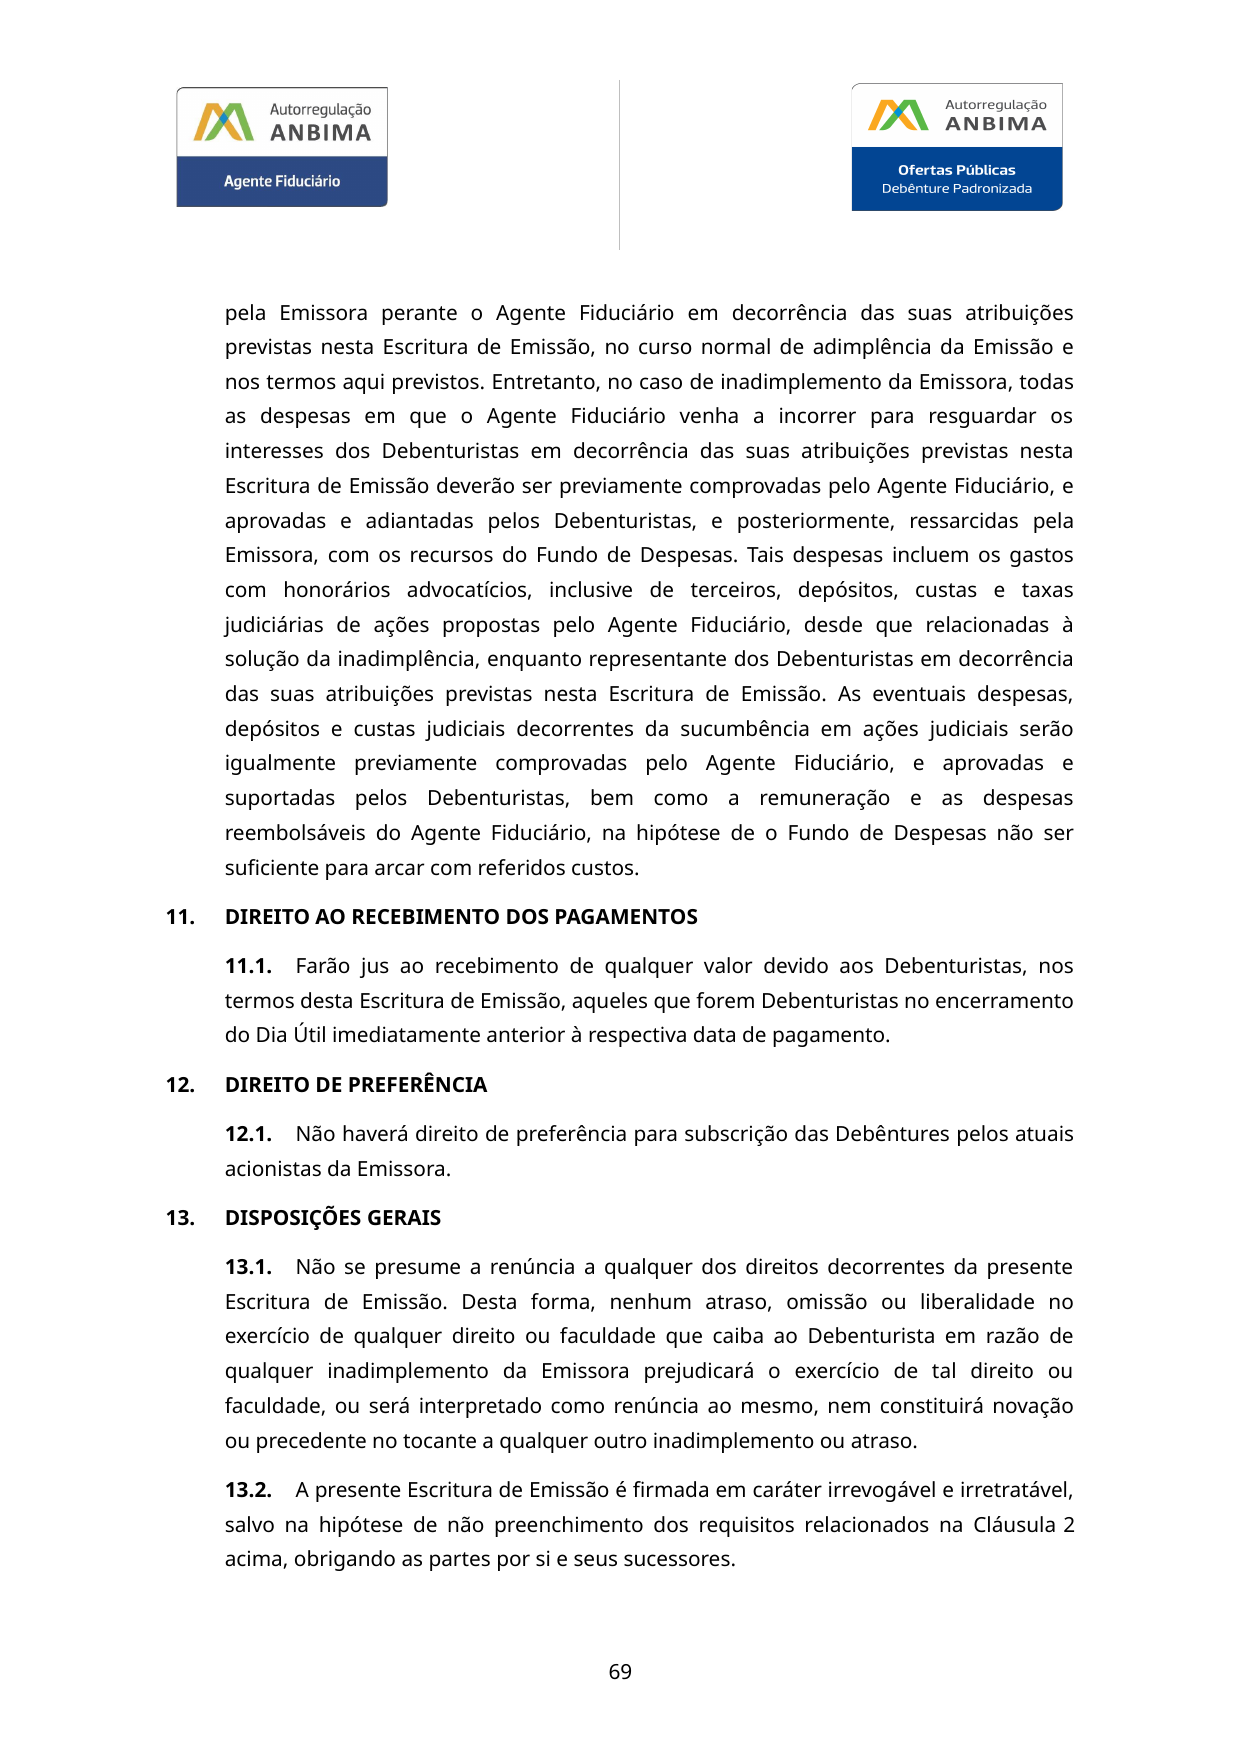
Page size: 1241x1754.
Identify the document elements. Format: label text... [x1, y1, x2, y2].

text Não se presume a renúncia a qualquer dos direitos decorrentes da presente Escritura de Emissão. Desta forma, nenhum atraso, omissão ou liberalidade no exercício de qualquer direito ou faculdade que caiba ao Debenturista em razão de qualquer inadimplemento da Emissora prejudicará o exercício de tal direito ou faculdade, ou será interpretado como renúncia ao mesmo, nem constituirá novação ou precedente no tocante a qualquer outro inadimplemento ou atraso. [224, 1252, 1075, 1454]
text Farão jus ao recebimento de qualquer valor devido aos Debenturistas, nos termos desta Escritura de Emissão, aqueles que forem Debenturistas no encerramento do Dia Útil imediatamente anterior à respectiva data de pagamento. [224, 951, 1075, 1049]
text DISPOSIÇÕES GERAIS [165, 1203, 1075, 1231]
text DIREITO DE PREFERÊNCIA [165, 1070, 1075, 1098]
text A presente Escritura de Emissão é firmada em caráter irrevogável e irretratável, salvo na hipótese de não preenchimento dos requisitos relacionados na Cláusula 2 acima, obrigando as partes por si e seus sucessores. [224, 1475, 1075, 1573]
text Não haverá direito de preferência para subscrição das Debêntures pelos atuais acionistas da Emissora. [224, 1119, 1075, 1182]
text DIREITO AO RECEBIMENTO DOS PAGAMENTOS [165, 902, 1075, 930]
picture [851, 83, 1063, 211]
picture [176, 87, 388, 207]
